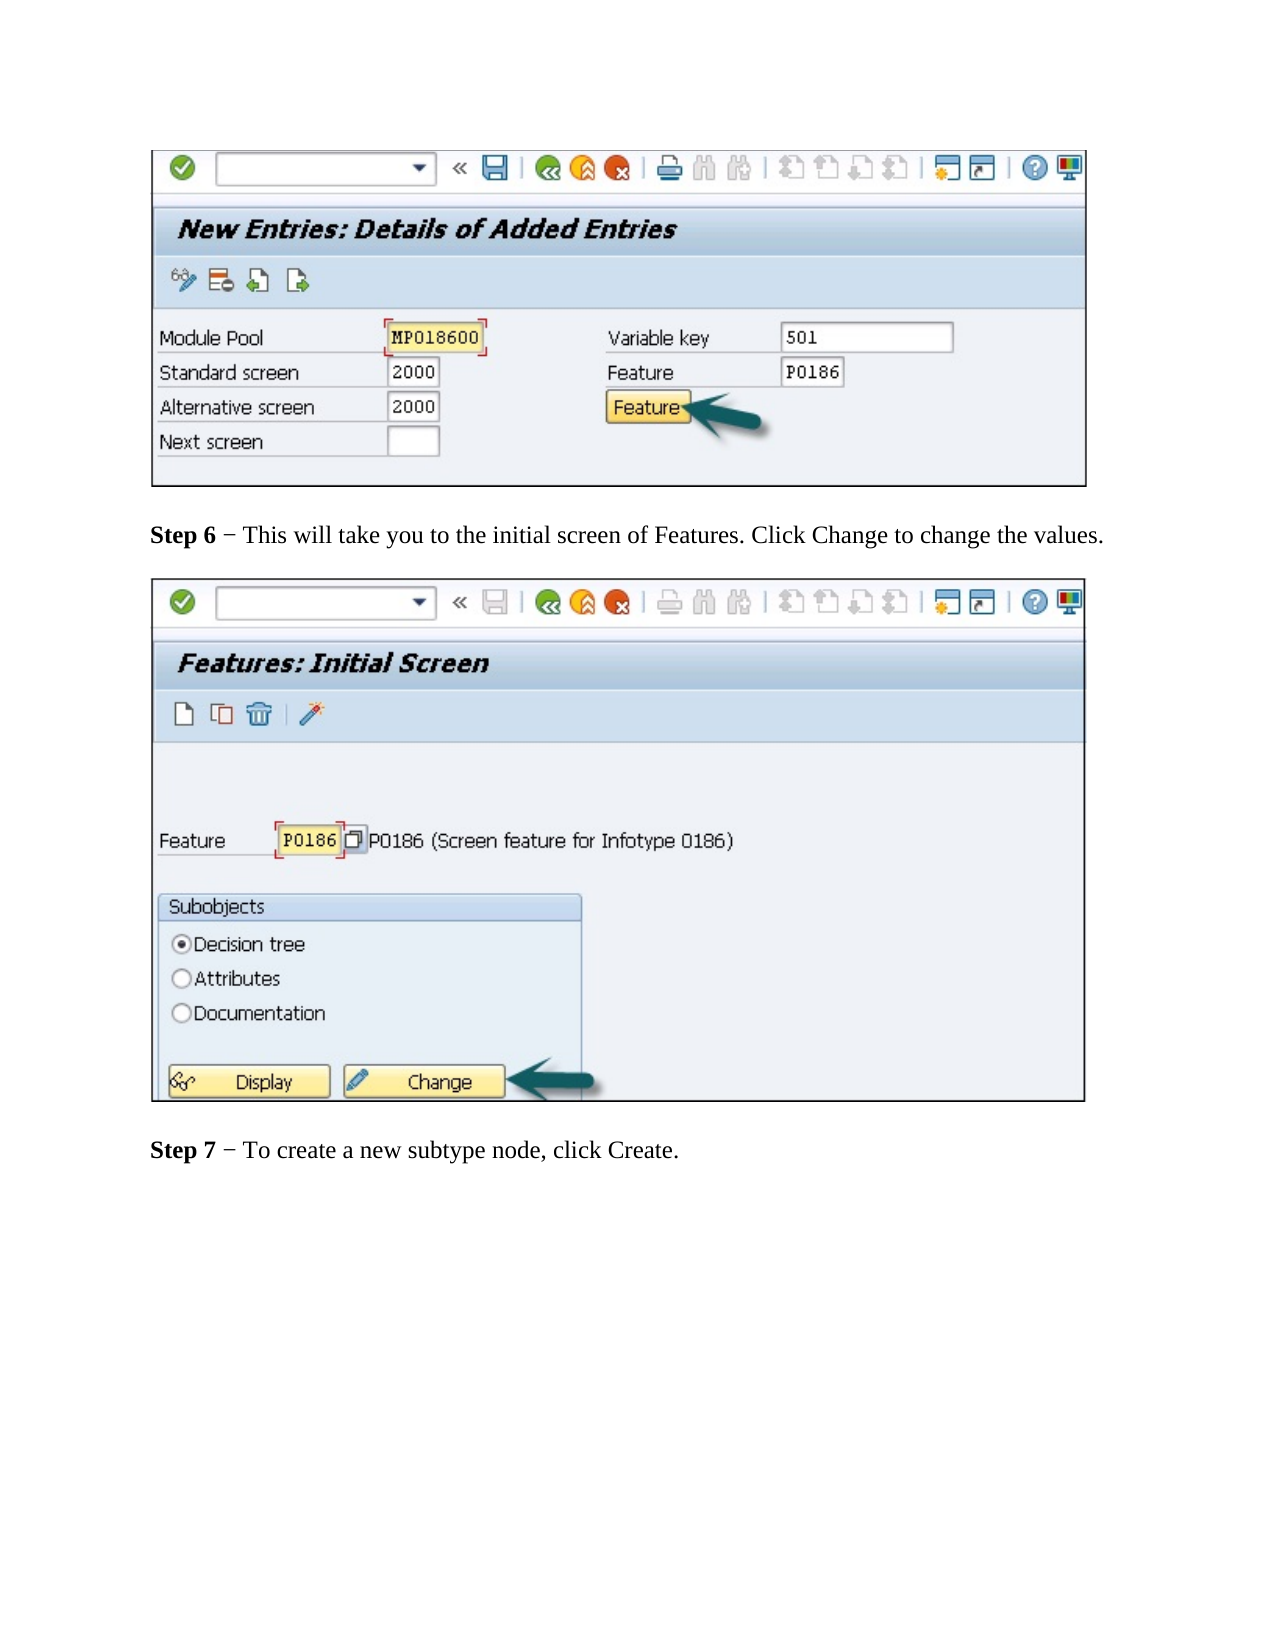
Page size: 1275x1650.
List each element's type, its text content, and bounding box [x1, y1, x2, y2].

picture [150, 150, 1087, 487]
picture [150, 578, 1087, 1102]
text Step 7 − To create a new subtype node, click Create. [150, 1135, 1125, 1164]
text Step 6 − This will take you to the initial screen of Features. Click Change to change the values. [150, 520, 1125, 549]
